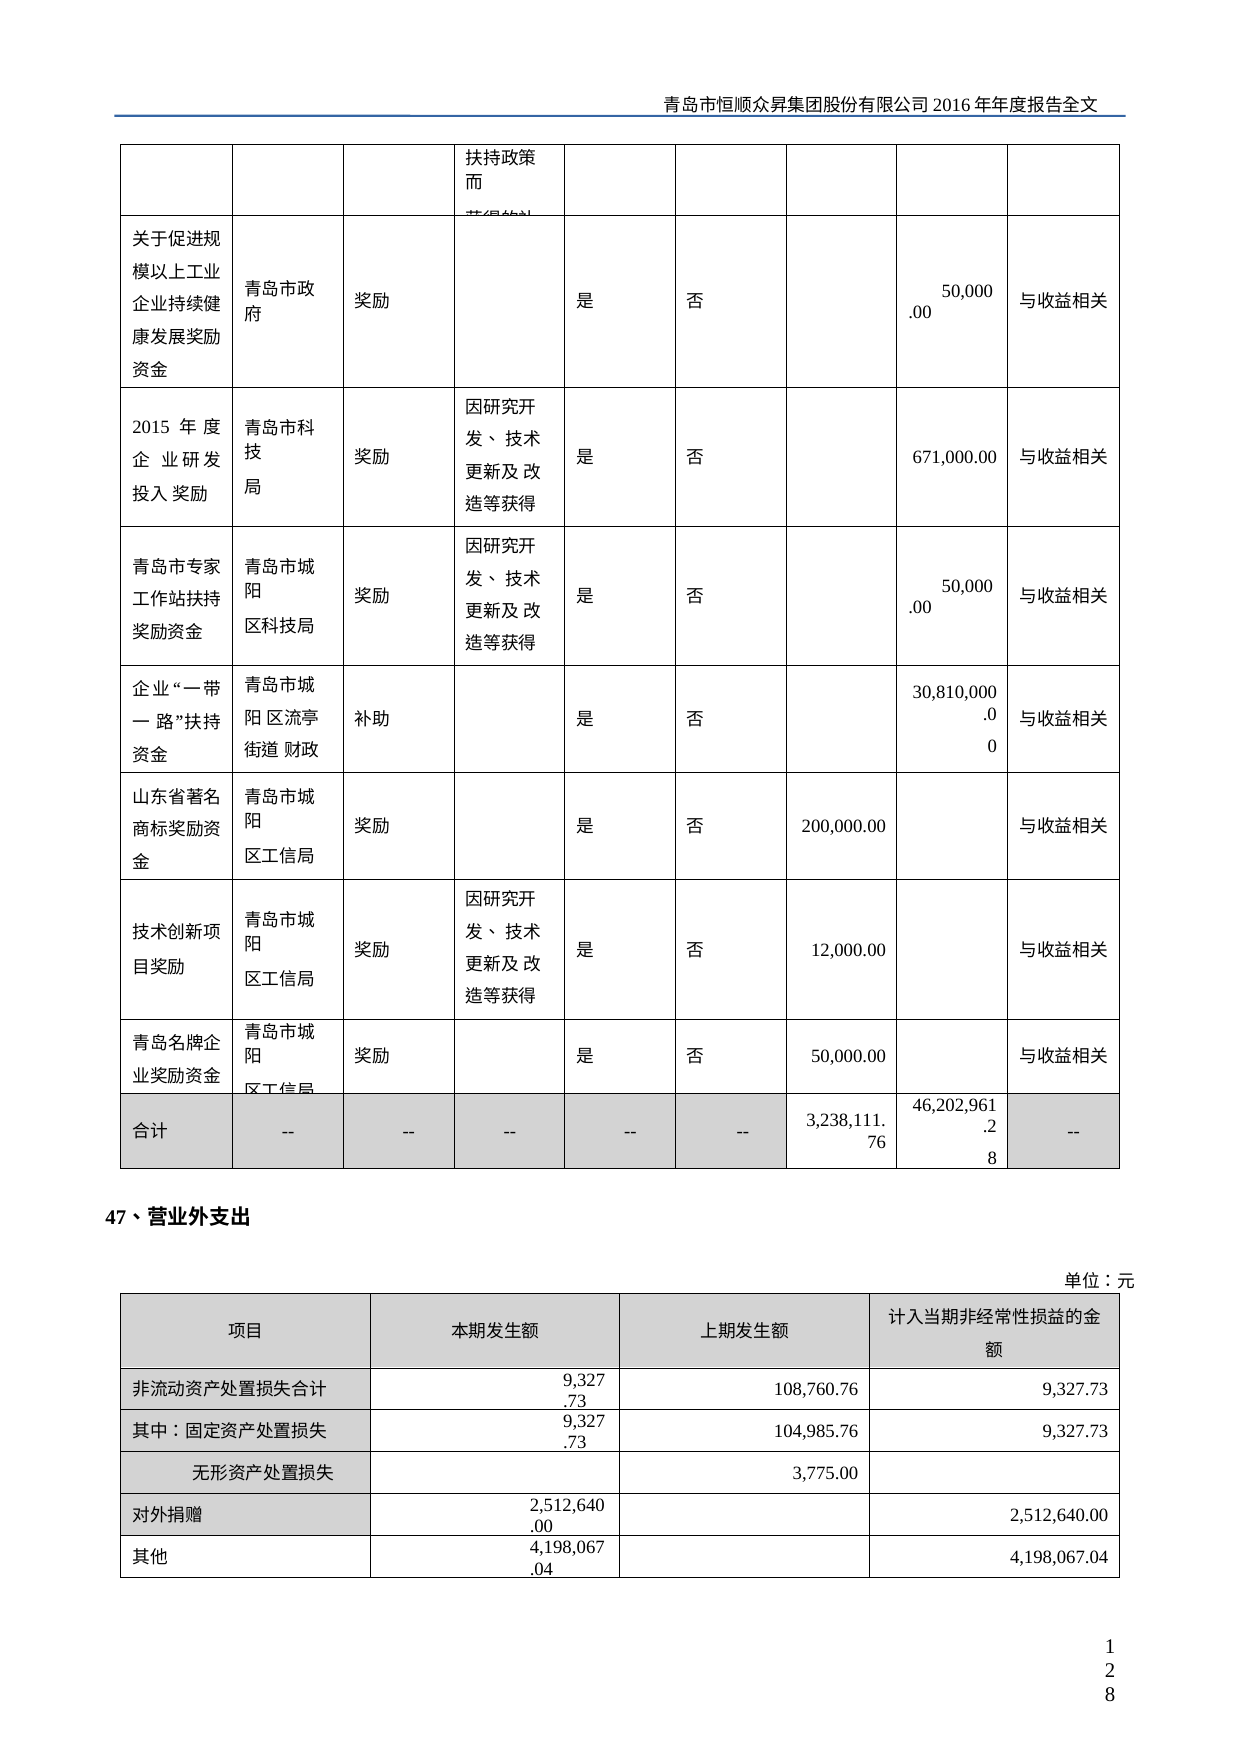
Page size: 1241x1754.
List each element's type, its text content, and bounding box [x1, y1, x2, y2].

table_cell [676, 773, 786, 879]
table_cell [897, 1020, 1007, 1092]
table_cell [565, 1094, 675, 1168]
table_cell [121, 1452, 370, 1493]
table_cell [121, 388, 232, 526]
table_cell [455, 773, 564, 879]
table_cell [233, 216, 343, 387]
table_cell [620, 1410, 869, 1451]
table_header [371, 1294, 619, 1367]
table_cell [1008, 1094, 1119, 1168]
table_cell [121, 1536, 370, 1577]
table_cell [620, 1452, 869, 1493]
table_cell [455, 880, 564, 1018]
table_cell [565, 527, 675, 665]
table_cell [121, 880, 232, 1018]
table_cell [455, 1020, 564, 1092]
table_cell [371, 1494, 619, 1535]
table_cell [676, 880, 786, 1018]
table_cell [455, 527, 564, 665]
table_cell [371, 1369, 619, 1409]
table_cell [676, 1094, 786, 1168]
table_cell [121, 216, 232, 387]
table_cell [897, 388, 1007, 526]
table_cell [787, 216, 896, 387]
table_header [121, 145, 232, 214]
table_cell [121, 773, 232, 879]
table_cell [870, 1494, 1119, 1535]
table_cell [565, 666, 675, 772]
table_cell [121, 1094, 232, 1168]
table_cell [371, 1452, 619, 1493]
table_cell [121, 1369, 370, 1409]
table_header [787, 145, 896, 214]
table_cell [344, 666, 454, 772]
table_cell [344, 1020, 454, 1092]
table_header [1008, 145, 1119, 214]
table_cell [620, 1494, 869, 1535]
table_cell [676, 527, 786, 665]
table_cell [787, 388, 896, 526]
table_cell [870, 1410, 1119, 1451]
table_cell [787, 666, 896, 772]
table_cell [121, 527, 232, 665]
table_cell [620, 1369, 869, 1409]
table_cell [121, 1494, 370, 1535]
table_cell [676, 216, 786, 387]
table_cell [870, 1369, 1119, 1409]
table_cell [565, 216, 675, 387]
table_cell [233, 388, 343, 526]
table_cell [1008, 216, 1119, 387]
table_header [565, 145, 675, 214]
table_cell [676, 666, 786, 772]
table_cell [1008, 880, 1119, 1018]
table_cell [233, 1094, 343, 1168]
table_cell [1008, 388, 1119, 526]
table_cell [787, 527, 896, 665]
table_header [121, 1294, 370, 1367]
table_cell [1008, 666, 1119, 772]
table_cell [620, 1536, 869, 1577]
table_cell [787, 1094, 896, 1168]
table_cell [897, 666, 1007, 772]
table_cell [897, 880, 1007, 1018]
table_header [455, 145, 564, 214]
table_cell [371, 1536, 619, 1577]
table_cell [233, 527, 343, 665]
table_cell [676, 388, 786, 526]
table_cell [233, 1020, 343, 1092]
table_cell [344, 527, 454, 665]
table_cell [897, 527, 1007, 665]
text 单位：元 [105, 1268, 1135, 1292]
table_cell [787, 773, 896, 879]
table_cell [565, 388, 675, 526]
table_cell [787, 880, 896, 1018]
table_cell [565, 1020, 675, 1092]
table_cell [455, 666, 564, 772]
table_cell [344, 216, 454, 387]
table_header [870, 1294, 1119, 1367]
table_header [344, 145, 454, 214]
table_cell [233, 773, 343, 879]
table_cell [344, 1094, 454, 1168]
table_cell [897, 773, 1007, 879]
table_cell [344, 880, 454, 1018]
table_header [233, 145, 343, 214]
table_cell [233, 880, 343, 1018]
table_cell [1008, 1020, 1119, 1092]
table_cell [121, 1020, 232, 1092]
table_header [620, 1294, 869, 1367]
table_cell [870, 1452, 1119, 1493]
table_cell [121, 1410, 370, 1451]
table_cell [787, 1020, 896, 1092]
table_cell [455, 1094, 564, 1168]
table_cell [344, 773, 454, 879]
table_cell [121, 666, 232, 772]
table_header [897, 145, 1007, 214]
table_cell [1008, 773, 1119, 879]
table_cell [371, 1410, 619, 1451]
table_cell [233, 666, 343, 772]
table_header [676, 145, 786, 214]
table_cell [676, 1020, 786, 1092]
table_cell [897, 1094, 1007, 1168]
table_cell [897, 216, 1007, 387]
text 47、营业外支出 [105, 1202, 1135, 1231]
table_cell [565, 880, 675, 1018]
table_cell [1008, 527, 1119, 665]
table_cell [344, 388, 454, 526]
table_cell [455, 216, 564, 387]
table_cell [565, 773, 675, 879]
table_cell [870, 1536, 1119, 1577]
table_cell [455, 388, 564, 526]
